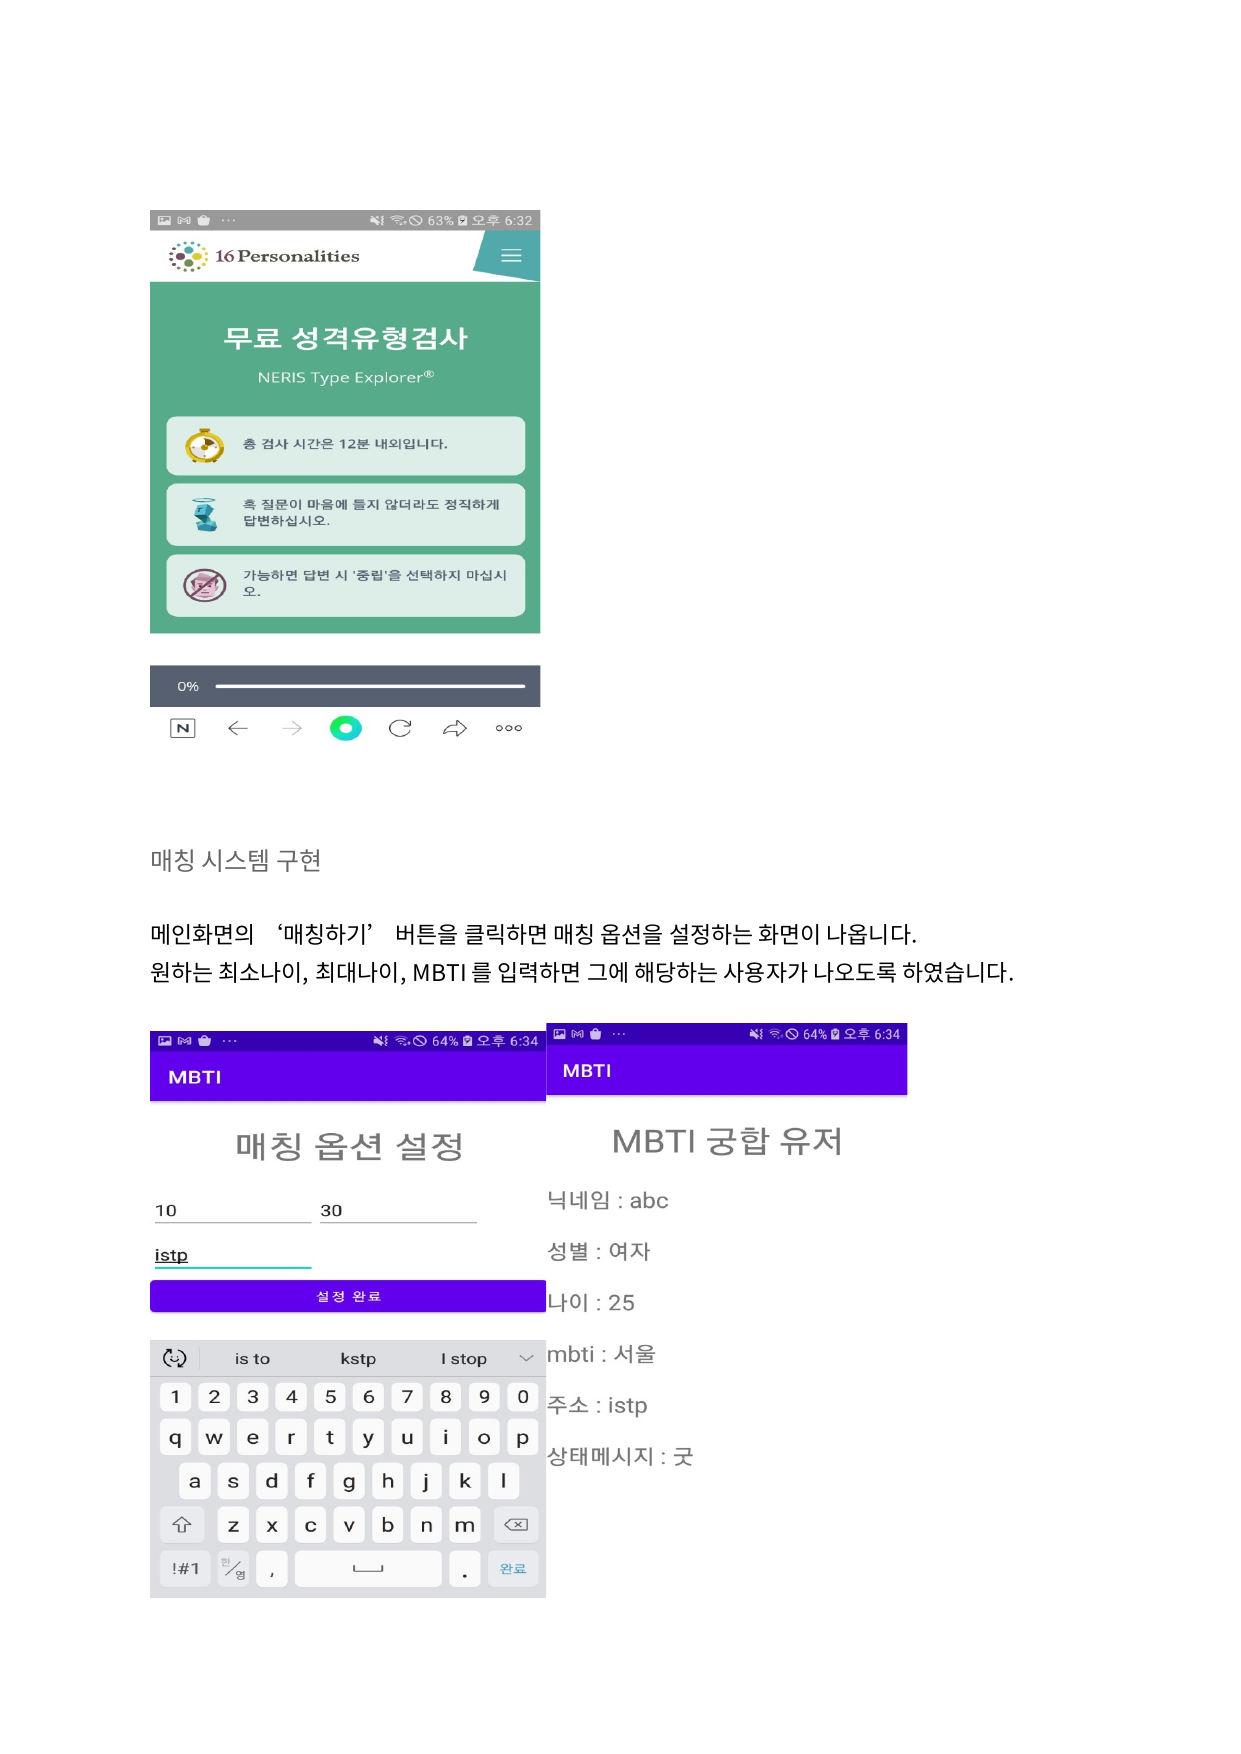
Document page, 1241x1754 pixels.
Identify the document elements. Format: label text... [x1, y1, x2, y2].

text 원하는 최소나이, 최대나이, MBTI를 입력하면 그에 해당하는 사용자가 나오도록 하였습니다. [150, 955, 1090, 988]
picture [150, 210, 541, 749]
subtitle 매칭 시스템 구현 [150, 842, 1090, 878]
picture [150, 1023, 908, 1598]
text 메인화면의 ‘매칭하기’ 버튼을 클릭하면 매칭 옵션을 설정하는 화면이 나옵니다. [150, 917, 1090, 950]
